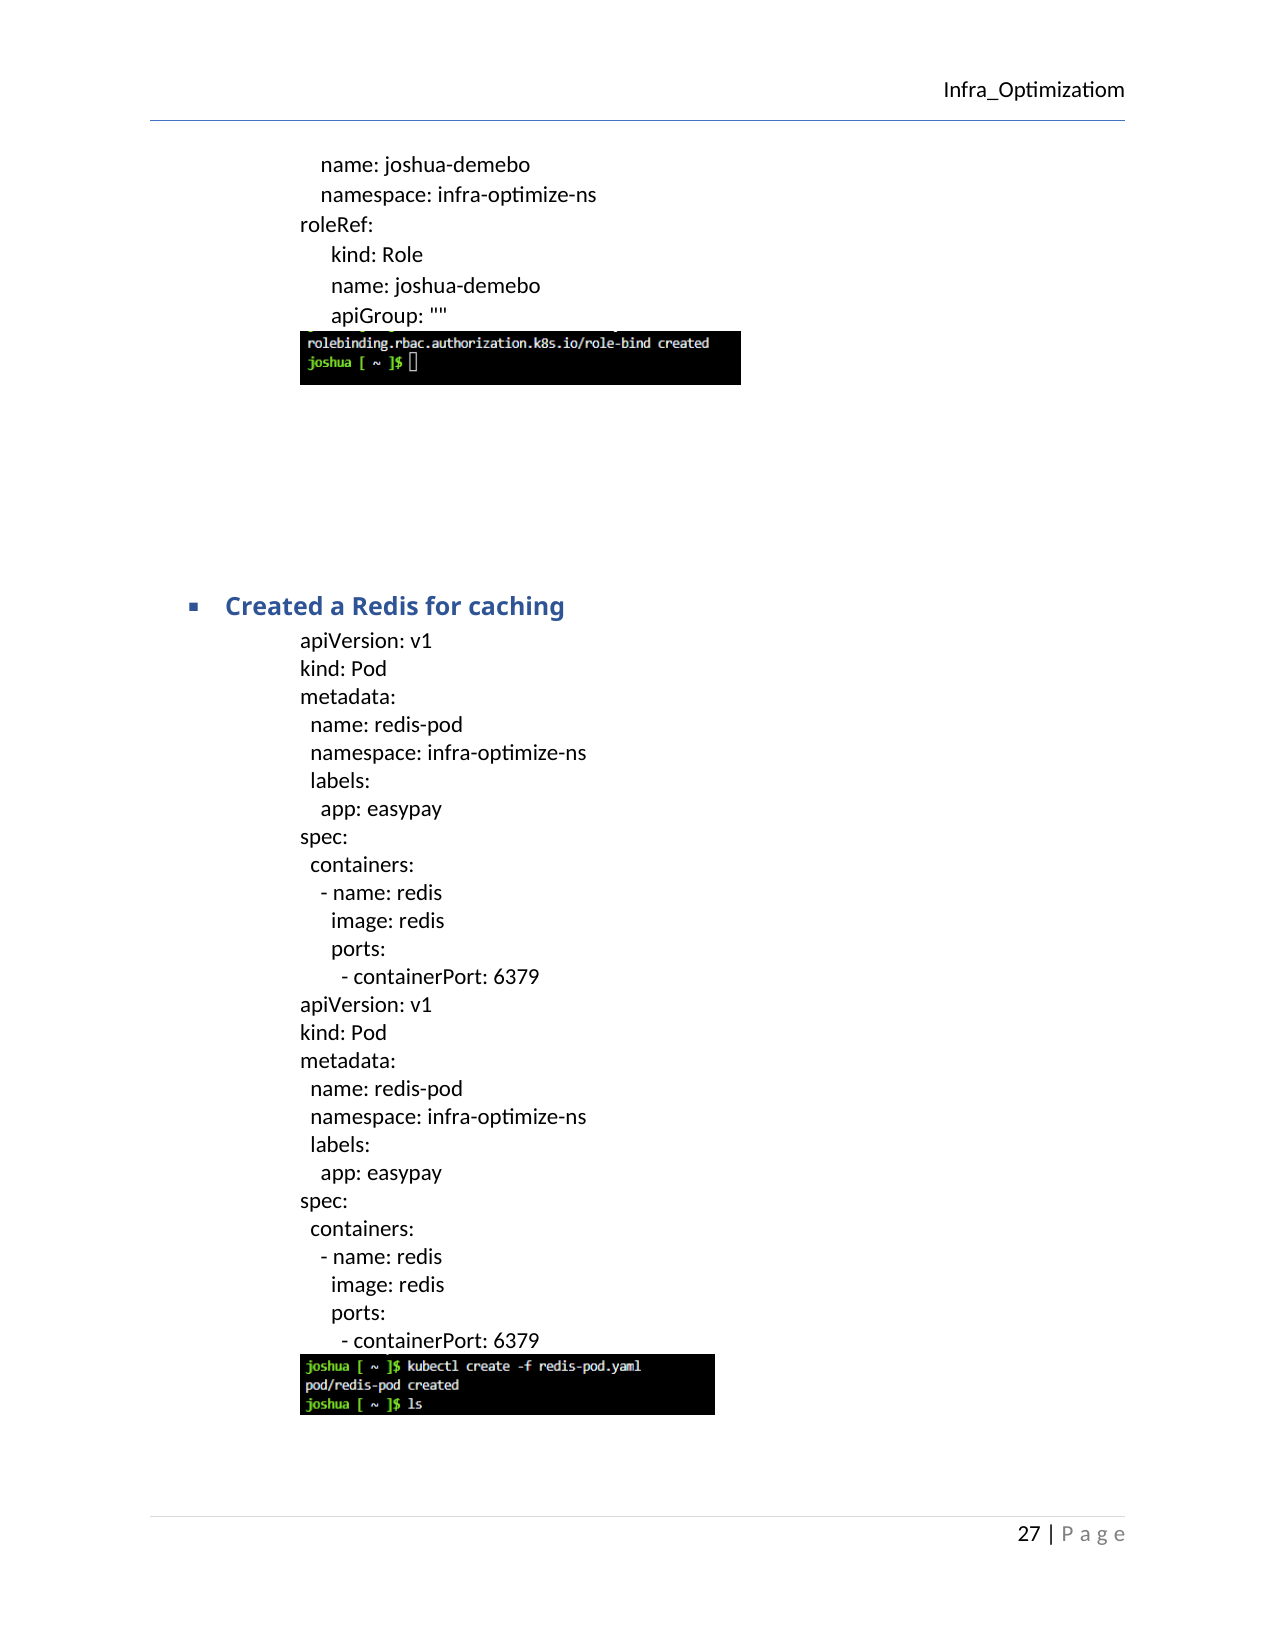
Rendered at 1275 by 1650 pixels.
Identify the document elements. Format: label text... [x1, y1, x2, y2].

list apiGroup: "" [300, 301, 1125, 329]
text labels: [300, 1130, 1125, 1158]
text spec: [300, 1186, 1125, 1214]
text app: easypay [300, 794, 1125, 822]
list namespace: infra-optimize-ns [300, 180, 1125, 208]
picture [300, 331, 741, 385]
text - containerPort: 6379 [300, 962, 1125, 990]
text containers: [300, 1214, 1125, 1242]
text containers: [300, 850, 1125, 878]
text metadata: [300, 682, 1125, 710]
text apiVersion: v1 [300, 990, 1125, 1018]
text app: easypay [300, 1158, 1125, 1186]
text - containerPort: 6379 [300, 1326, 1125, 1354]
text kind: Pod [300, 1018, 1125, 1046]
text image: redis [300, 1270, 1125, 1298]
text namespace: infra-optimize-ns [300, 738, 1125, 766]
text spec: [300, 822, 1125, 850]
list kind: Role [300, 241, 1125, 269]
text ports: [300, 934, 1125, 962]
text ports: [300, 1298, 1125, 1326]
subtitle Created a Redis for caching [187, 589, 1125, 623]
picture [300, 1354, 715, 1415]
text metadata: [300, 1046, 1125, 1074]
text labels: [300, 766, 1125, 794]
text name: redis-pod [300, 710, 1125, 738]
text namespace: infra-optimize-ns [300, 1102, 1125, 1130]
list name: joshua-demebo [300, 271, 1125, 299]
text apiVersion: v1 [300, 626, 1125, 654]
text name: redis-pod [300, 1074, 1125, 1102]
text image: redis [300, 906, 1125, 934]
text - name: redis [300, 878, 1125, 906]
list name: joshua-demebo [300, 150, 1125, 178]
list roleRef: [300, 210, 1125, 238]
text kind: Pod [300, 654, 1125, 682]
text - name: redis [300, 1242, 1125, 1270]
